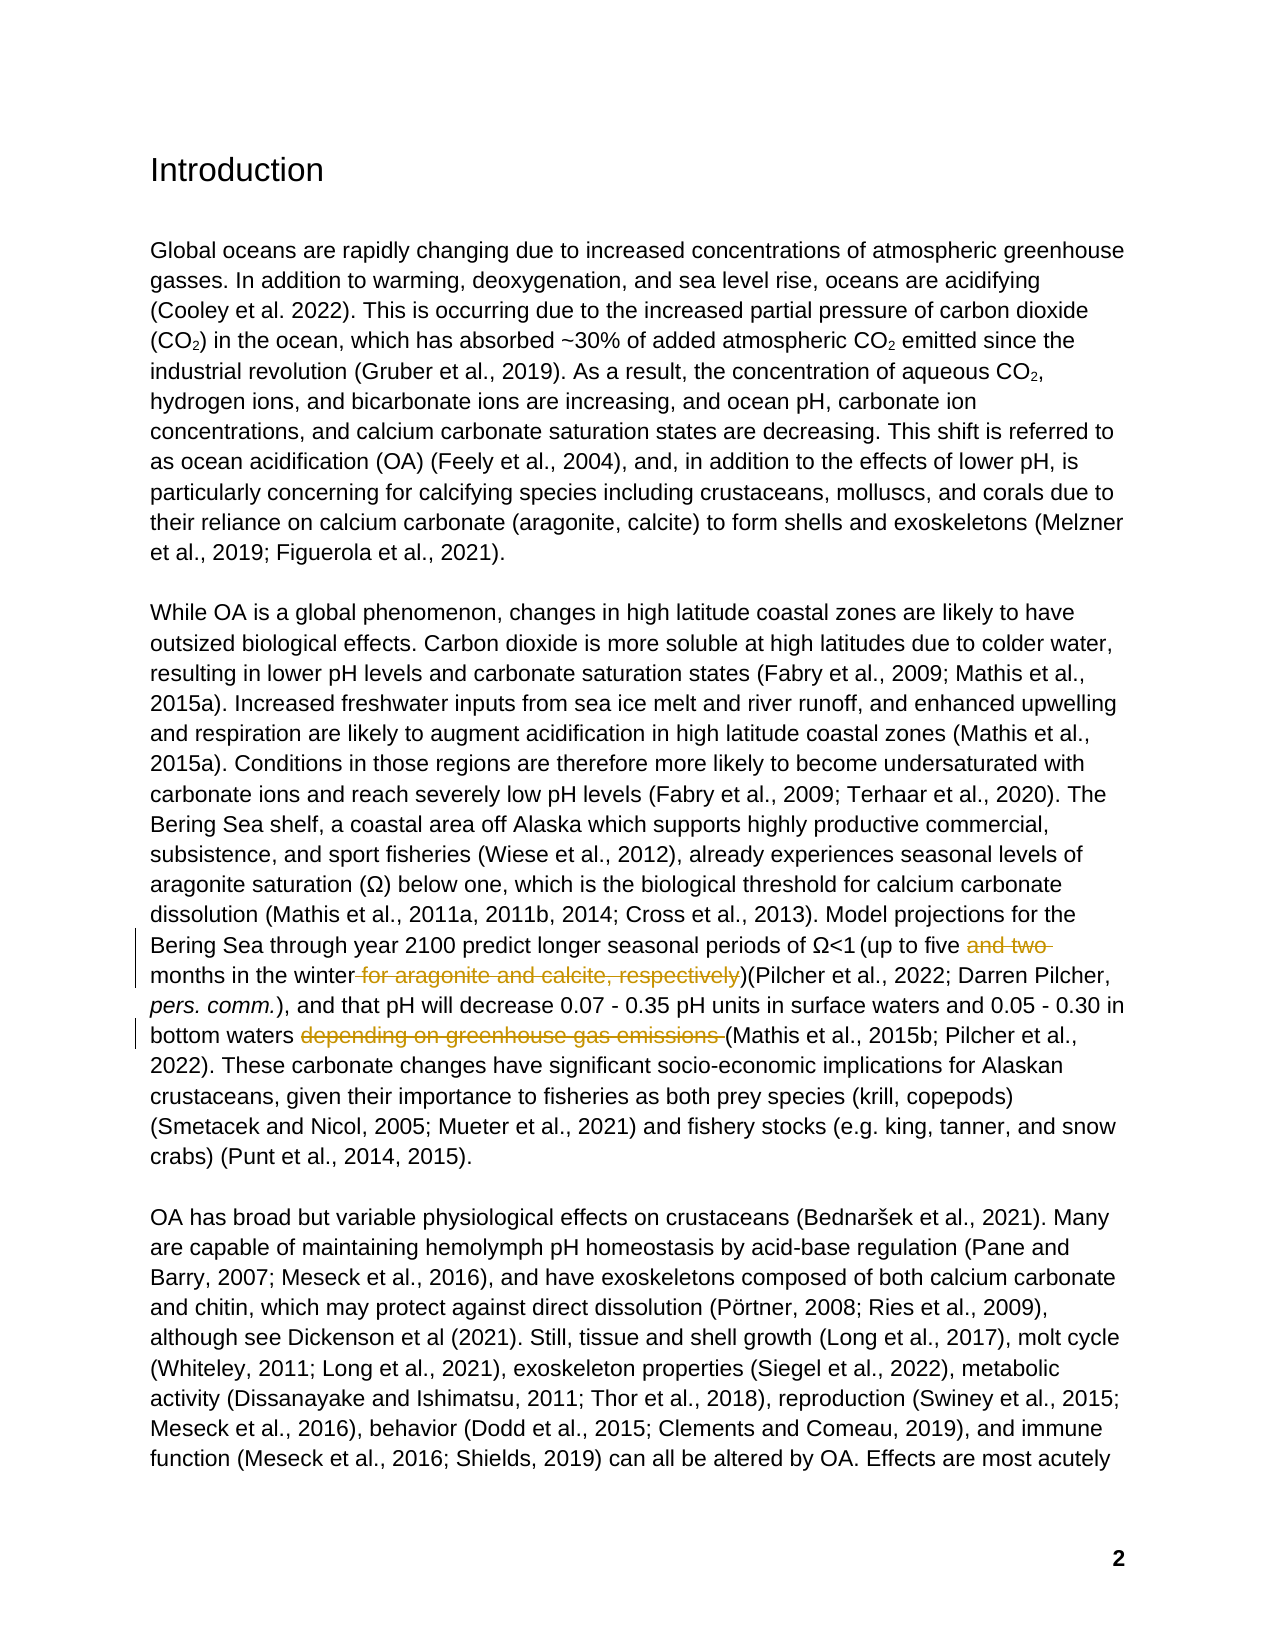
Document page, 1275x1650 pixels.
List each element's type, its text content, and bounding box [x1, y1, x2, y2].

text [150, 1203, 1125, 1472]
subtitle Introduction [150, 150, 1125, 188]
text Global oceans are rapidly changing due to increased concentrations of atmospheric greenhouse gasses. In addition to warming, deoxygenation, and sea level rise, oceans are acidifying (Cooley et al. 2022). This is occurring due to the increased partial pressure of carbon dioxide (CO2) in the ocean, which has absorbed ~30% of added atmospheric CO2 emitted since the industrial revolution (Gruber et al., 2019). As a result, the concentration of aqueous CO2, hydrogen ions, and bicarbonate ions are increasing, and ocean pH, carbonate ion concentrations, and calcium carbonate saturation states are decreasing. This shift is referred to as ocean acidification (OA) (Feely et al., 2004), and, in addition to the effects of lower pH, is particularly concerning for calcifying species including crustaceans, molluscs, and corals due to their reliance on calcium carbonate (aragonite, calcite) to form shells and exoskeletons (Melzner et al., 2019; Figuerola et al., 2021). [150, 237, 1125, 565]
text While OA is a global phenomenon, changes in high latitude coastal zones are likely to have outsized biological effects. Carbon dioxide is more soluble at high latitudes due to colder water, resulting in lower pH levels and carbonate saturation states (Fabry et al., 2009; Mathis et al., 2015a). Increased freshwater inputs from sea ice melt and river runoff, and enhanced upwelling and respiration are likely to augment acidification in high latitude coastal zones (Mathis et al., 2015a). Conditions in those regions are therefore more likely to become undersaturated with carbonate ions and reach severely low pH levels (Fabry et al., 2009; Terhaar et al., 2020). The Bering Sea shelf, a coastal area off Alaska which supports highly productive commercial, subsistence, and sport fisheries (Wiese et al., 2012), already experiences seasonal levels of aragonite saturation (Ω) below one, which is the biological threshold for calcium carbonate dissolution (Mathis et al., 2011a, 2011b, 2014; Cross et al., 2013). Model projections for the Bering Sea through year 2100 predict longer seasonal periods of Ω<1 (up to five months in the winter)(Pilcher et al., 2022; Darren Pilcher, pers. comm.), and that pH will decrease 0.07 - 0.35 pH units in surface waters and 0.05 - 0.30 in bottom waters (Mathis et al., 2015b; Pilcher et al., 2022). These carbonate changes have significant socio-economic implications for Alaskan crustaceans, given their importance to fisheries as both prey species (krill, copepods) (Smetacek and Nicol, 2005; Mueter et al., 2021) and fishery stocks (e.g. king, tanner, and snow crabs) (Punt et al., 2014, 2015). [150, 599, 1125, 1169]
